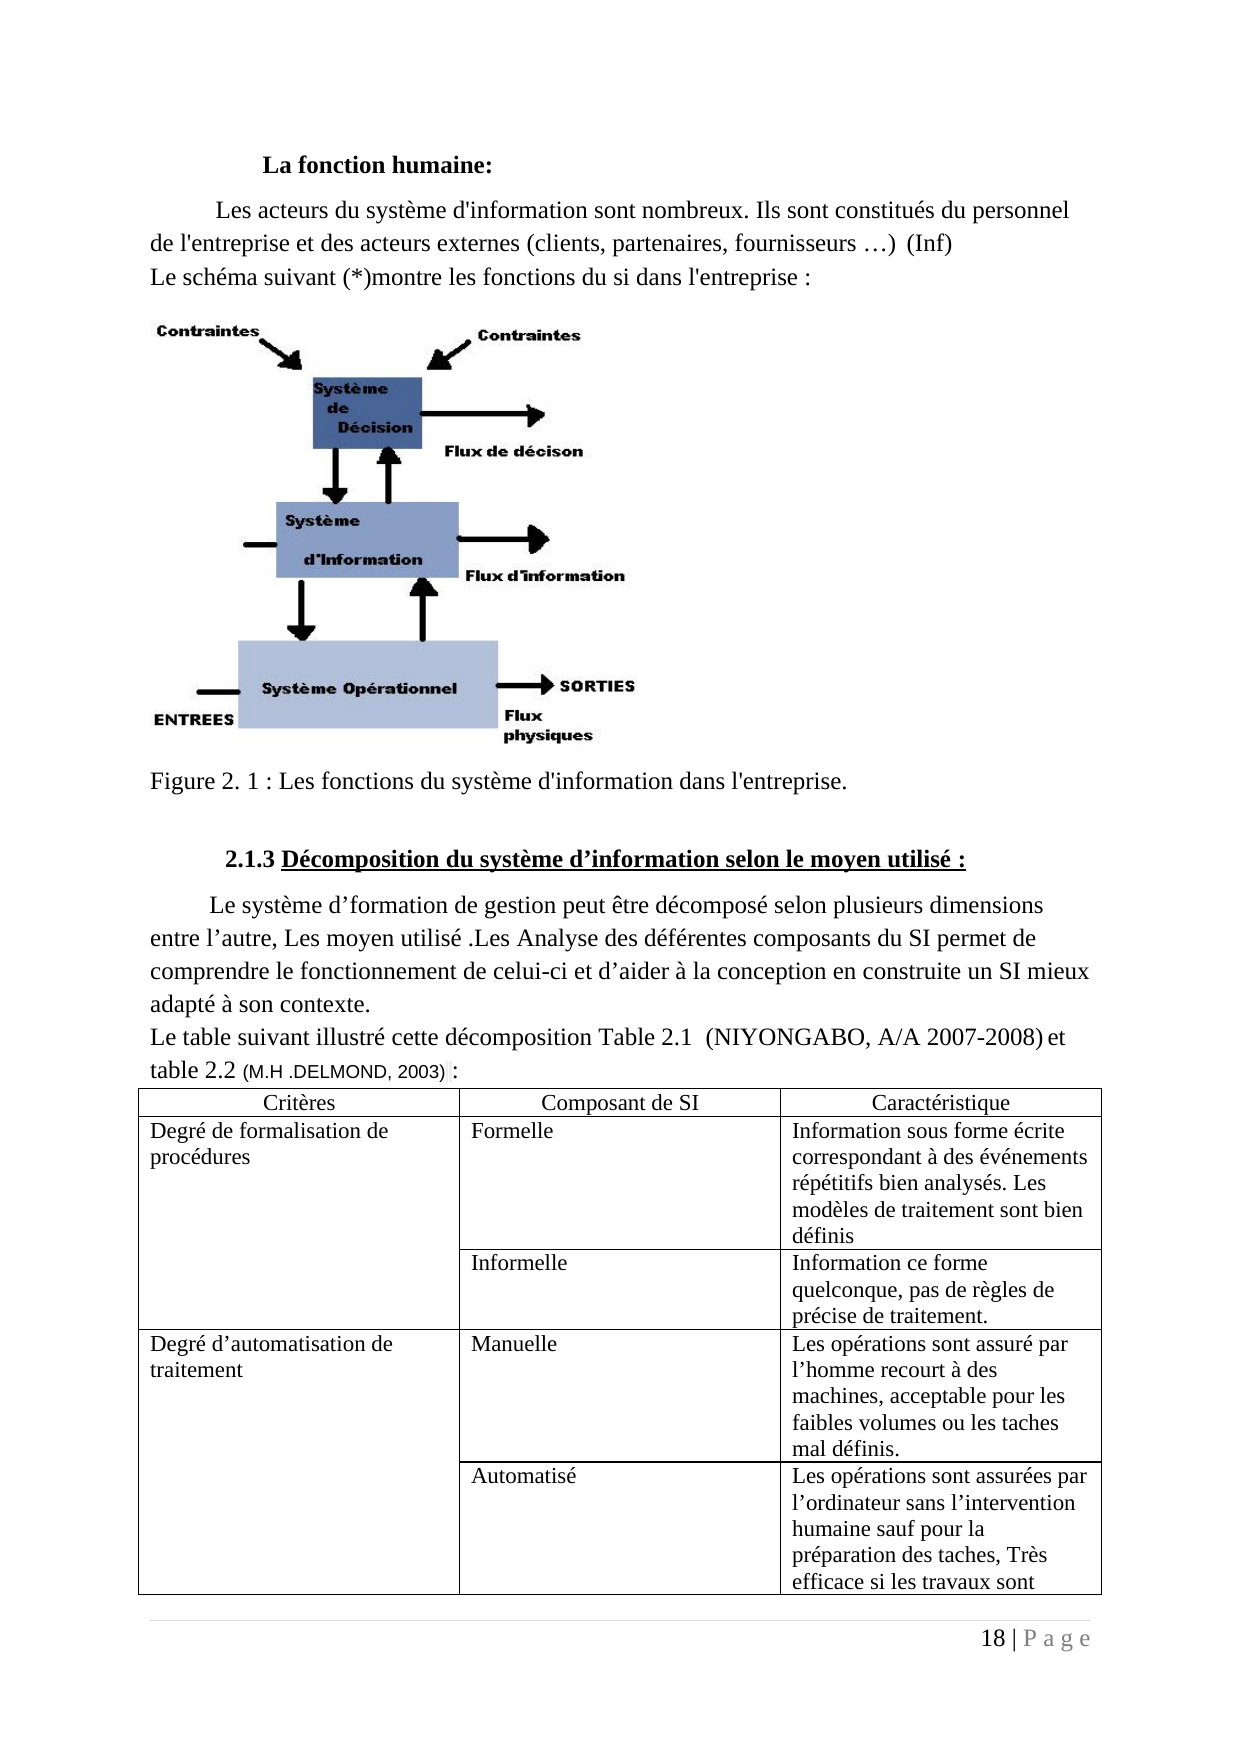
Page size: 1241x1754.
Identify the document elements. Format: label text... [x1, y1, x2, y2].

text Le système d’formation de gestion peut être décomposé selon plusieurs dimensions entre l’autre, Les moyen utilisé .Les Analyse des déférentes composants du SI permet de comprendre le fonctionnement de celui-ci et d’aider à la conception en construite un SI mieux adapté à son contexte. [150, 890, 1090, 1018]
table_cell Degré d’automatisation de traitement [139, 1330, 459, 1594]
table_header Critères [139, 1089, 459, 1116]
text Le table suivant illustré cette décomposition Table 2.1 et table 2.2 : [150, 1022, 1090, 1084]
text Le schéma suivant montre les fonctions du si dans l'entreprise : [150, 262, 1090, 290]
table_cell Informelle [460, 1250, 780, 1328]
table_cell Information sous forme écrite correspondant à des événements répétitifs bien analysés. Les modèles de traitement sont bien définis [781, 1117, 1101, 1248]
table_cell Manuelle [460, 1330, 780, 1461]
text Les acteurs du système d'information sont nombreux. Ils sont constitués du personnel de l'entreprise et des acteurs externes (clients, partenaires, fournisseurs …) [150, 196, 1090, 257]
table_cell Automatisé [460, 1463, 780, 1594]
table_header Caractéristique [781, 1089, 1101, 1116]
table_cell Information ce forme quelconque, pas de règles de précise de traitement. [781, 1250, 1101, 1328]
table_cell Les opérations sont assuré par l’homme recourt à des machines, acceptable pour les faibles volumes ou les taches mal définis. [781, 1330, 1101, 1461]
table_cell Degré de formalisation de procédures [139, 1117, 459, 1328]
table_header Composant de SI [460, 1089, 780, 1116]
text Décomposition du système d’information selon le moyen utilisé : [225, 844, 1090, 873]
picture [150, 294, 638, 762]
list La fonction humaine: [262, 150, 1090, 179]
table_cell Formelle [460, 1117, 780, 1248]
